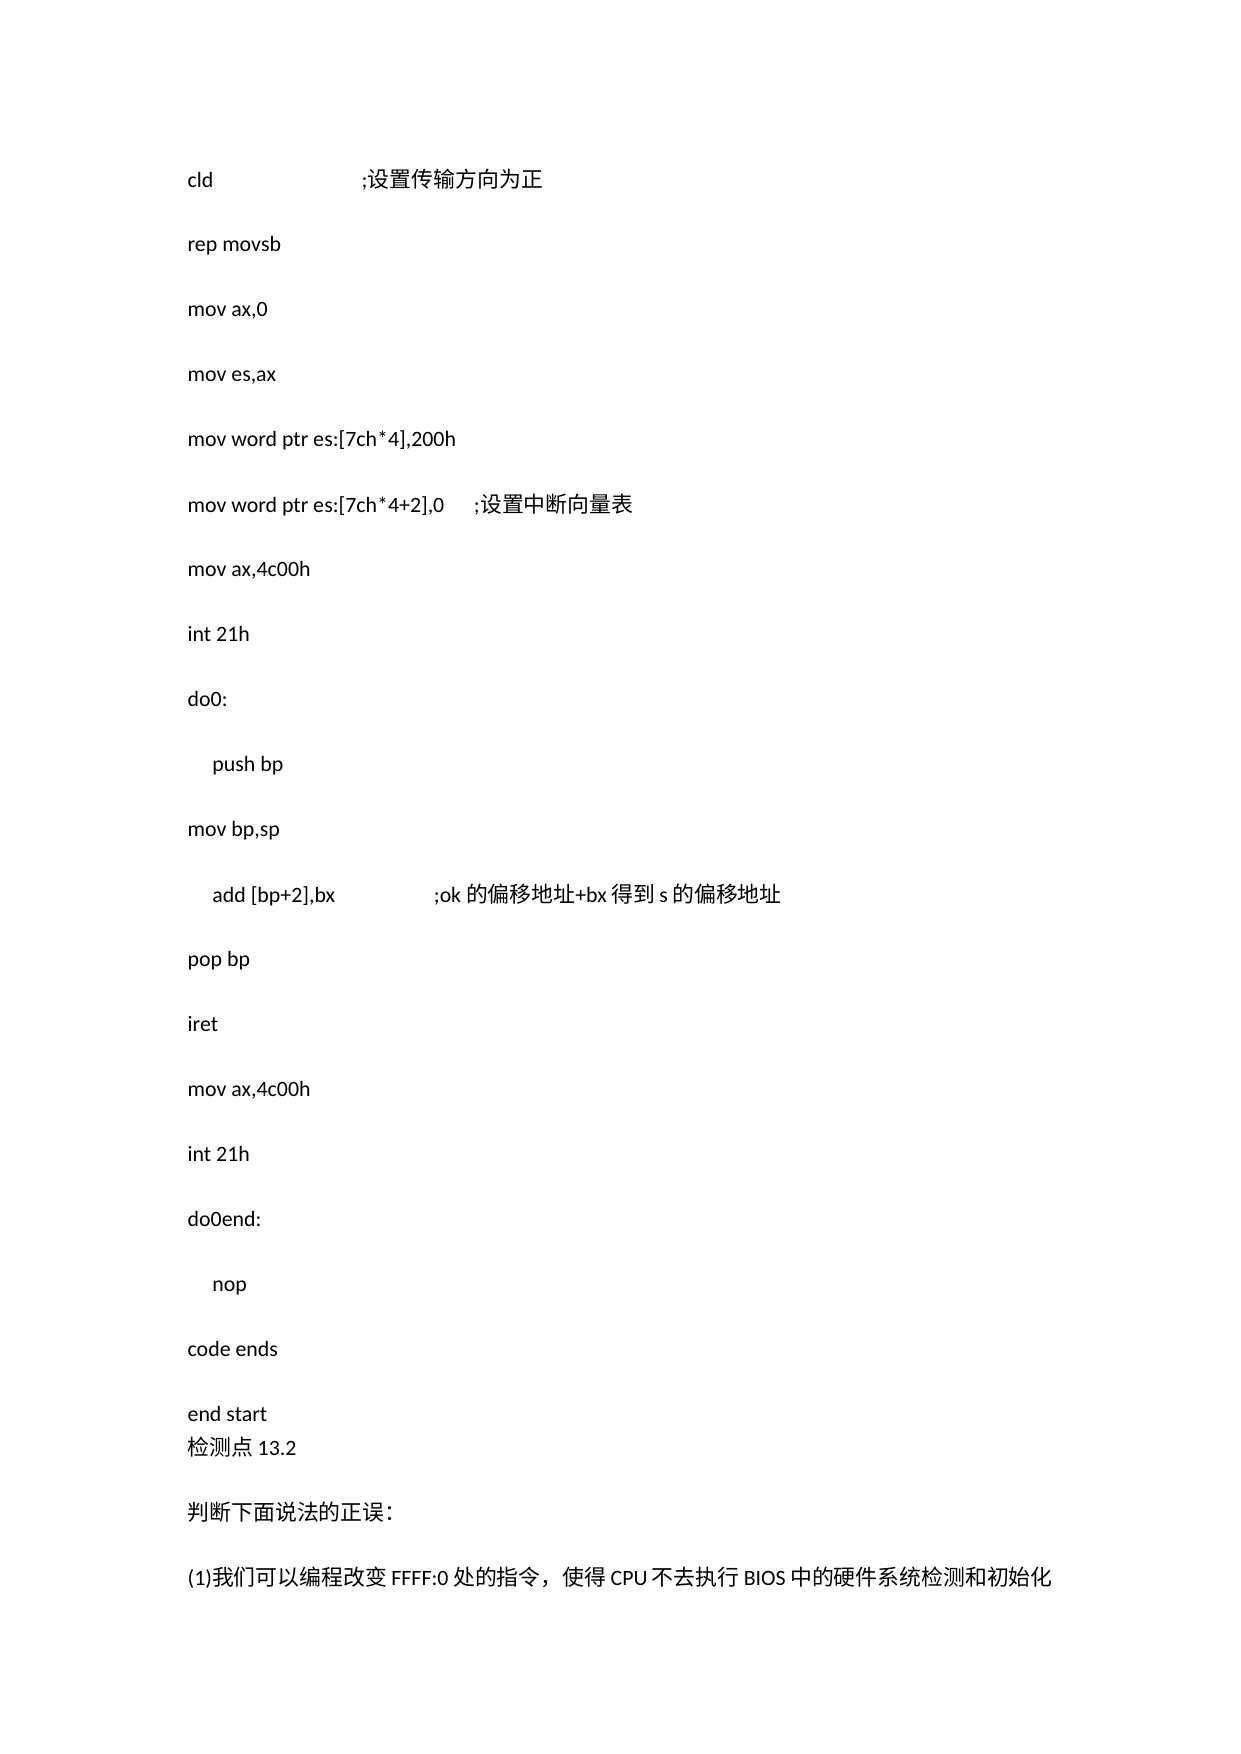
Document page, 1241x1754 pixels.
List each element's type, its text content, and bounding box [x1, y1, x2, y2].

text rep movsb [187, 227, 1053, 259]
text mov bp,sp [187, 812, 1053, 844]
text end start [187, 1397, 1053, 1429]
text cld ;设置传输方向为正 [187, 162, 1053, 194]
text mov ax,0 [187, 292, 1053, 324]
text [187, 1559, 1053, 1592]
text int 21h [187, 1137, 1053, 1169]
text mov word ptr es:[7ch*4],200h [187, 422, 1053, 454]
text nop [187, 1267, 1053, 1299]
text 判断下面说法的正误： [187, 1494, 1053, 1527]
text pop bp [187, 942, 1053, 974]
text do0: [187, 682, 1053, 714]
text code ends [187, 1332, 1053, 1364]
text do0end: [187, 1202, 1053, 1234]
text mov ax,4c00h [187, 1072, 1053, 1104]
text 检测点13.2 [187, 1429, 1053, 1462]
text mov es,ax [187, 357, 1053, 389]
text mov word ptr es:[7ch*4+2],0 ;设置中断向量表 [187, 487, 1053, 519]
text add [bp+2],bx ;ok的偏移地址+bx得到s的偏移地址 [187, 877, 1053, 909]
text iret [187, 1007, 1053, 1039]
text mov ax,4c00h [187, 552, 1053, 584]
text push bp [187, 747, 1053, 779]
text int 21h [187, 617, 1053, 649]
